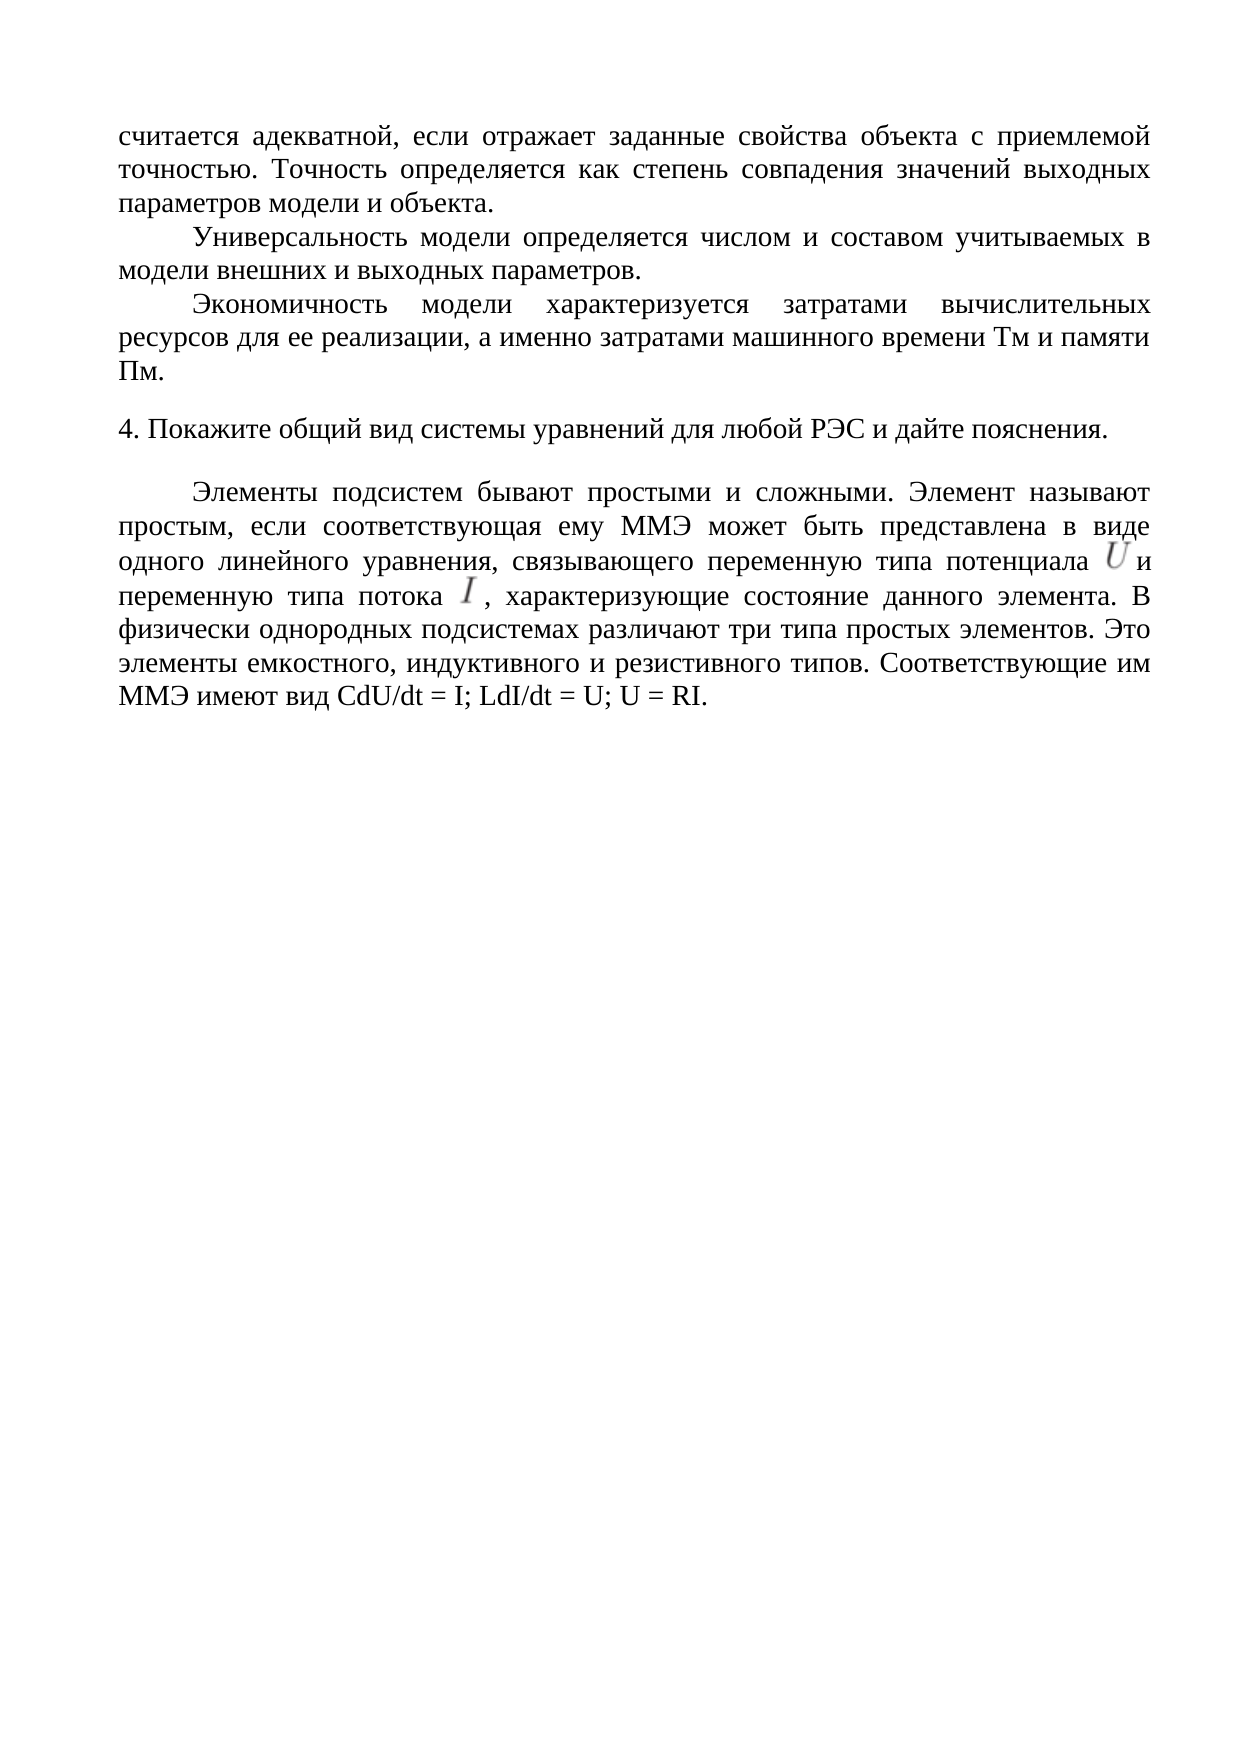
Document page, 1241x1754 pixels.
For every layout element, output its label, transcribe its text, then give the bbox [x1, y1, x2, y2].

picture [1103, 541, 1136, 570]
picture [457, 576, 484, 605]
text Универсальность модели определяется числом и составом учитываемых в модели внешних и выходных параметров. [118, 219, 1152, 286]
text Экономичность модели характеризуется затратами вычислительных ресурсов для ее реализации, а именно затратами машинного времени Тм и памяти Пм. [118, 286, 1152, 386]
text 4. Покажите общий вид системы уравнений для любой РЭС и дайте пояснения. [118, 411, 1152, 445]
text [118, 118, 1152, 219]
text Элементы подсистем бывают простыми и сложными. Элемент называют простым, если соответствующая ему ММЭ может быть представлена в виде одного линейного уравнения, связывающего переменную типа потенциала и переменную типа потока , характеризующие состояние данного элемента. В физически однородных подсистемах различают три типа простых элементов. Это элементы емкостного, индуктивного и резистивного типов. Соответствующие им ММЭ имеют вид CdU/dt = I; LdI/dt = U; U = RI. [118, 474, 1152, 712]
